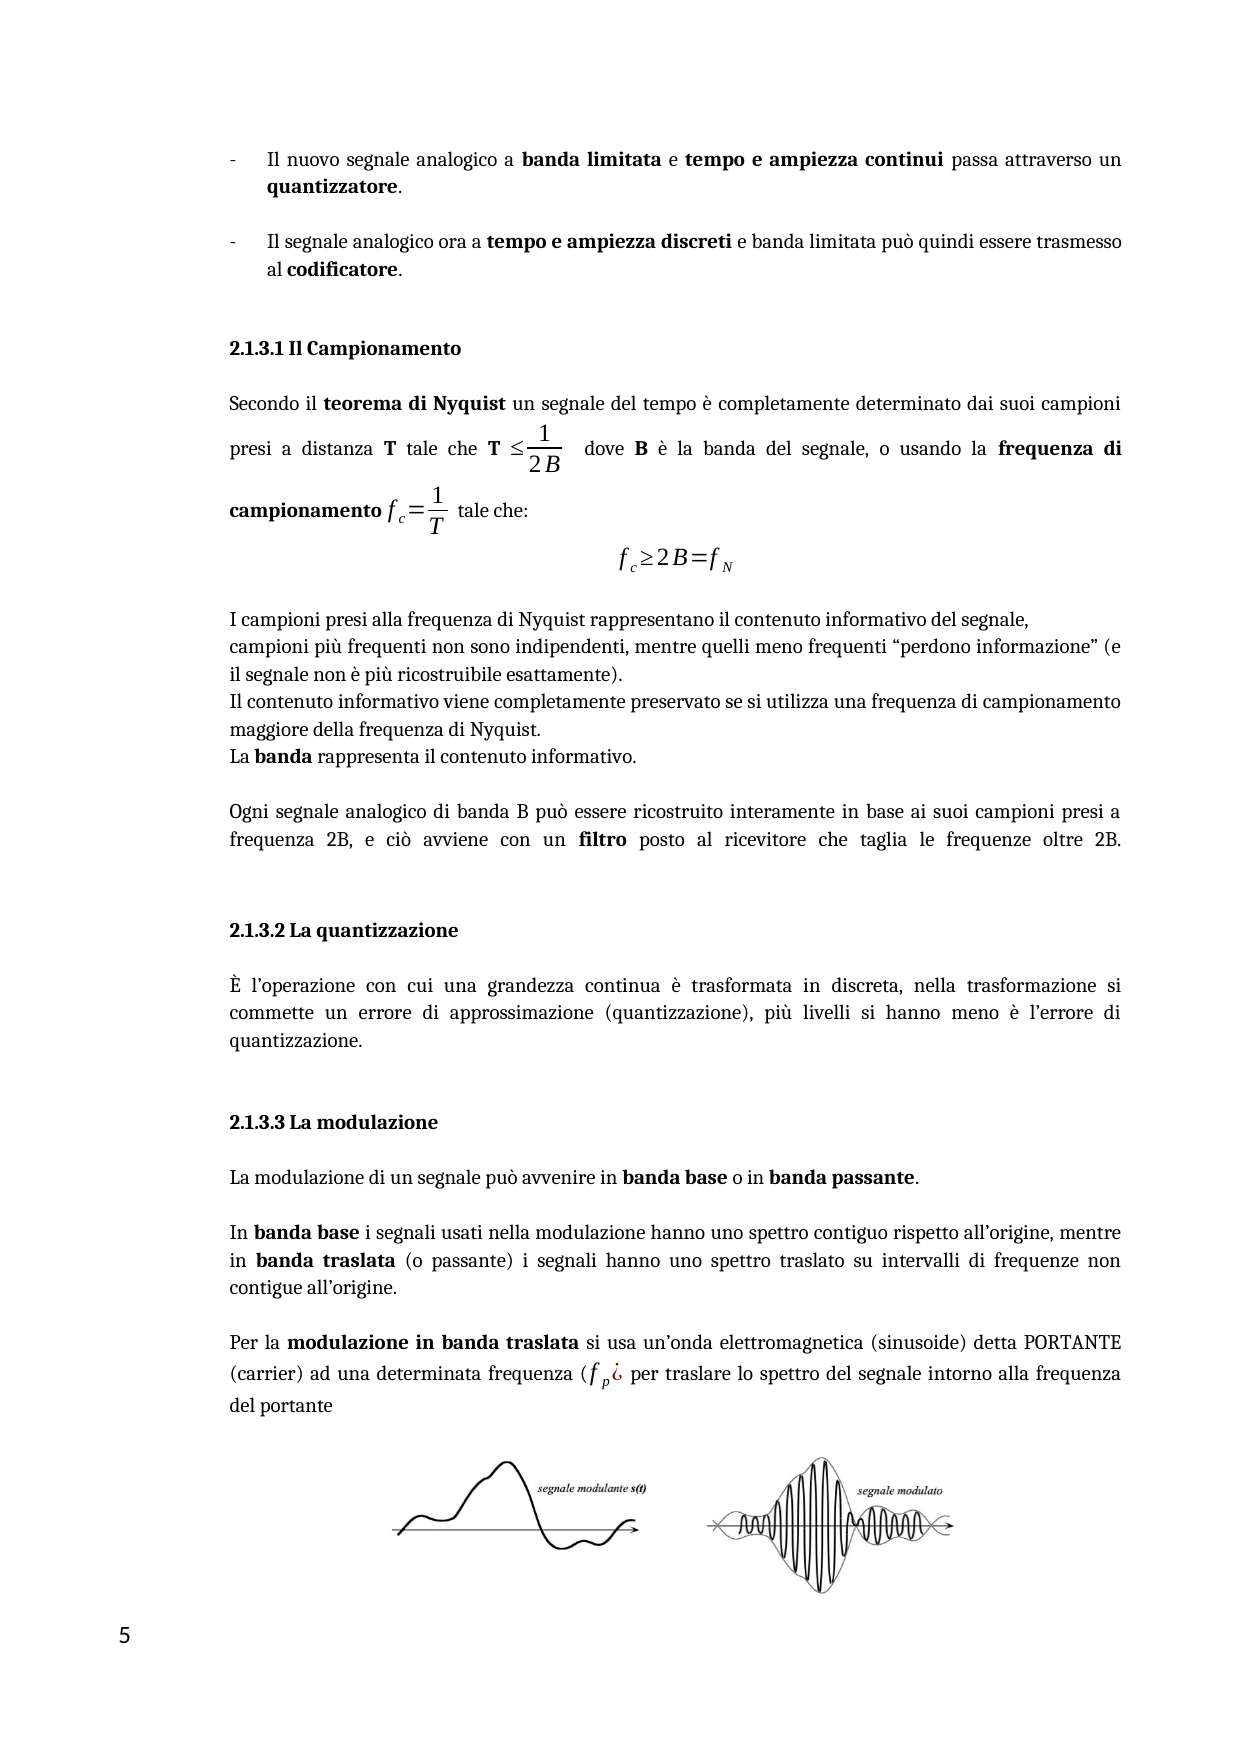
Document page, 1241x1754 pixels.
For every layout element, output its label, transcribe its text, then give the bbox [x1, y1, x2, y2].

picture [380, 1448, 977, 1600]
text È l’operazione con cui una grandezza continua è trasformata in discreta, nella trasformazione si commette un errore di approssimazione (quantizzazione), più livelli si hanno meno è l’errore di quantizzazione. [229, 973, 1122, 1052]
text I campioni presi alla frequenza di Nyquist rappresentano il contenuto informativo del segnale, [229, 607, 1122, 631]
text 2.1.3.1 Il Campionamento [229, 337, 1122, 361]
text Secondo il teorema di Nyquist un segnale del tempo è completamente determinato dai suoi campioni presi a distanza T tale che T dove B è la banda del segnale, o usando la frequenza di campionamento tale che: [229, 392, 1122, 541]
text Ogni segnale analogico di banda B può essere ricostruito interamente in base ai suoi campioni presi a frequenza 2B, e ciò avviene con un filtro posto al ricevitore che taglia le frequenze oltre 2B. [229, 800, 1122, 886]
text 2.1.3.2 La quantizzazione [229, 918, 1122, 942]
text In banda base i segnali usati nella modulazione hanno uno spettro contiguo rispetto all’origine, mentre in banda traslata (o passante) i segnali hanno uno spettro traslato su intervalli di frequenze non contigue all’origine. [229, 1221, 1122, 1300]
list Il nuovo segnale analogico a banda limitata e tempo e ampiezza continui passa attraverso un quantizzatore. [229, 148, 1122, 199]
text Il contenuto informativo viene completamente preservato se si utilizza una frequenza di campionamento maggiore della frequenza di Nyquist. [229, 690, 1122, 741]
list Il segnale analogico ora a tempo e ampiezza discreti e banda limitata può quindi essere trasmesso al codificatore. [229, 230, 1122, 282]
text 2.1.3.3 La modulazione [229, 1111, 1122, 1135]
text Per la modulazione in banda traslata si usa un’onda elettromagnetica (sinusoide) detta PORTANTE (carrier) ad una determinata frequenza ( per traslare lo spettro del segnale intorno alla frequenza del portante [229, 1331, 1122, 1417]
text La banda rappresenta il contenuto informativo. [229, 745, 1122, 769]
text La modulazione di un segnale può avvenire in banda base o in banda passante. [229, 1166, 1122, 1190]
text campioni più frequenti non sono indipendenti, mentre quelli meno frequenti “perdono informazione” (e il segnale non è più ricostruibile esattamente). [229, 635, 1122, 686]
